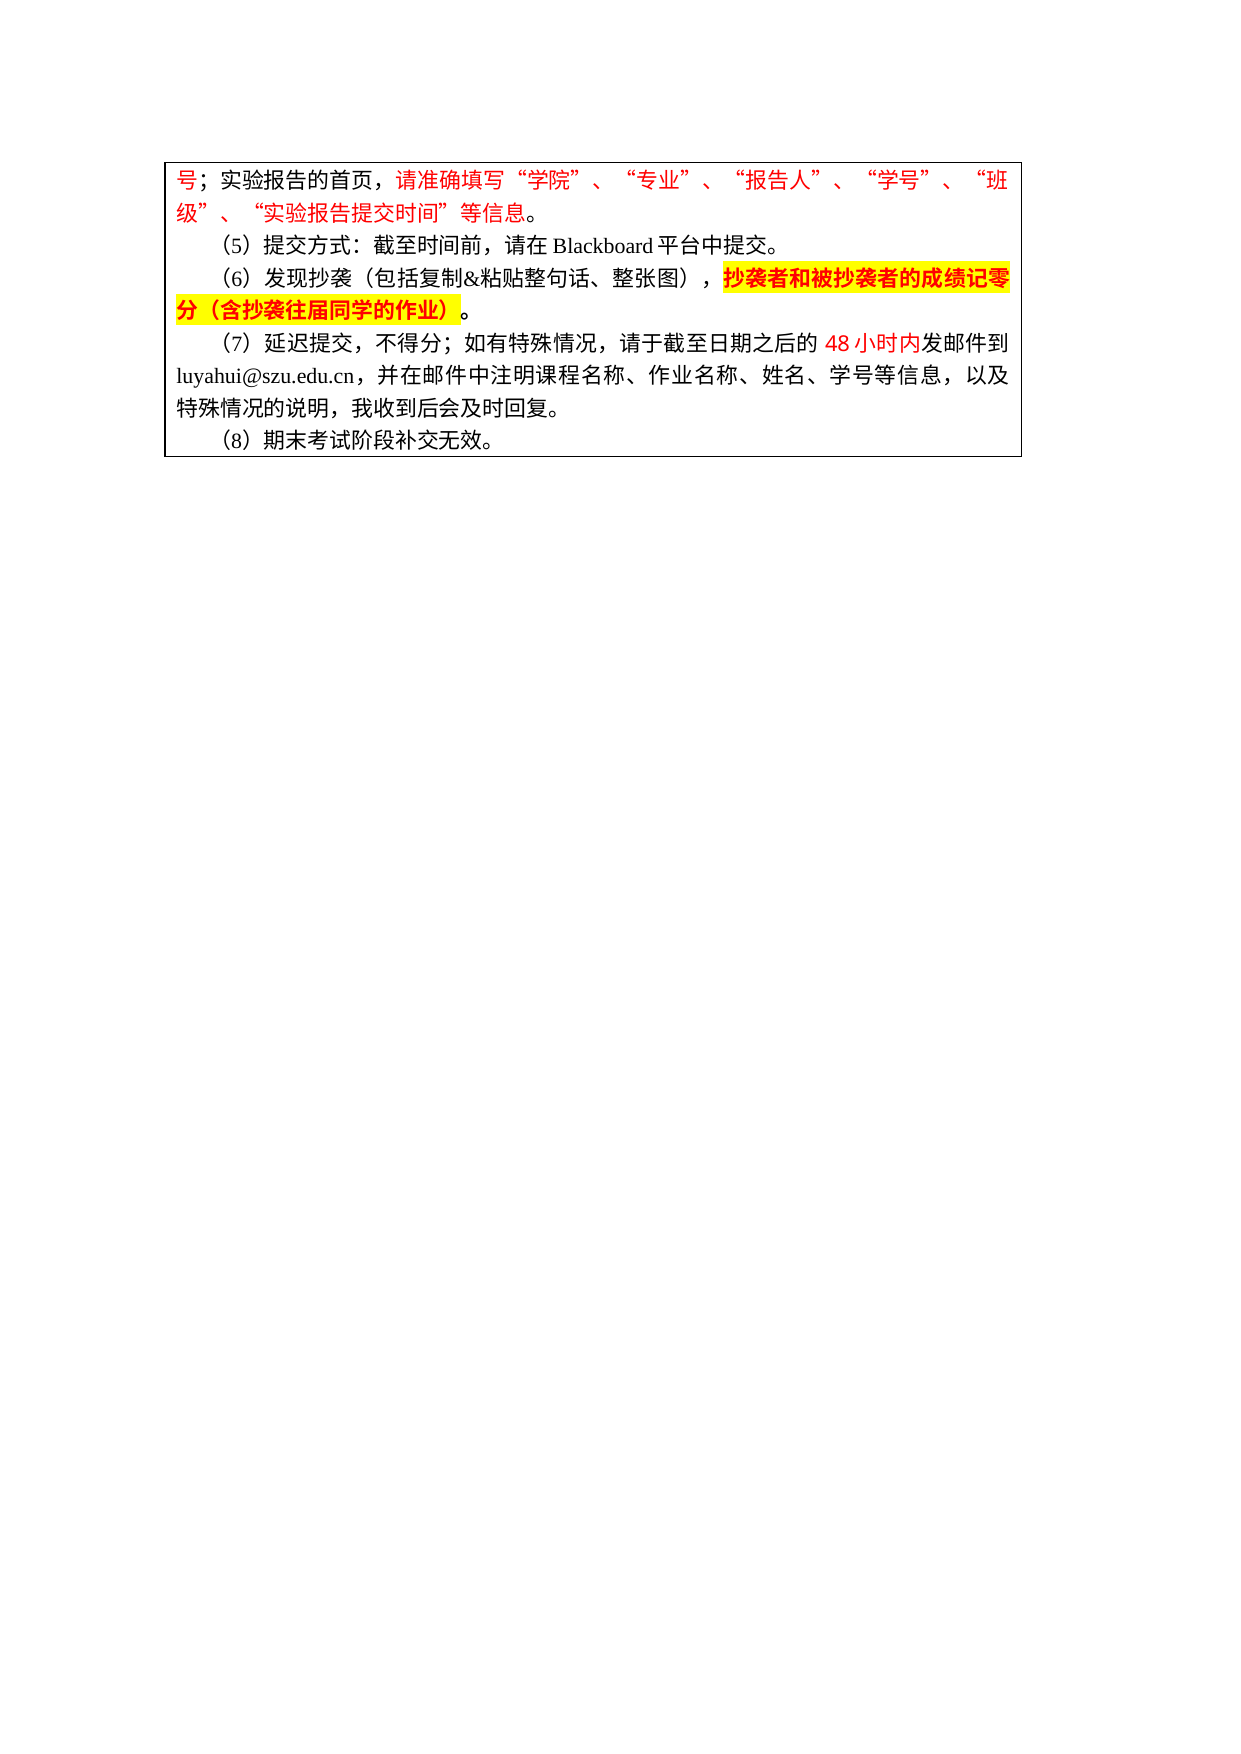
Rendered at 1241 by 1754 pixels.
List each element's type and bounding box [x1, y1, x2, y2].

table_header [166, 163, 1021, 456]
